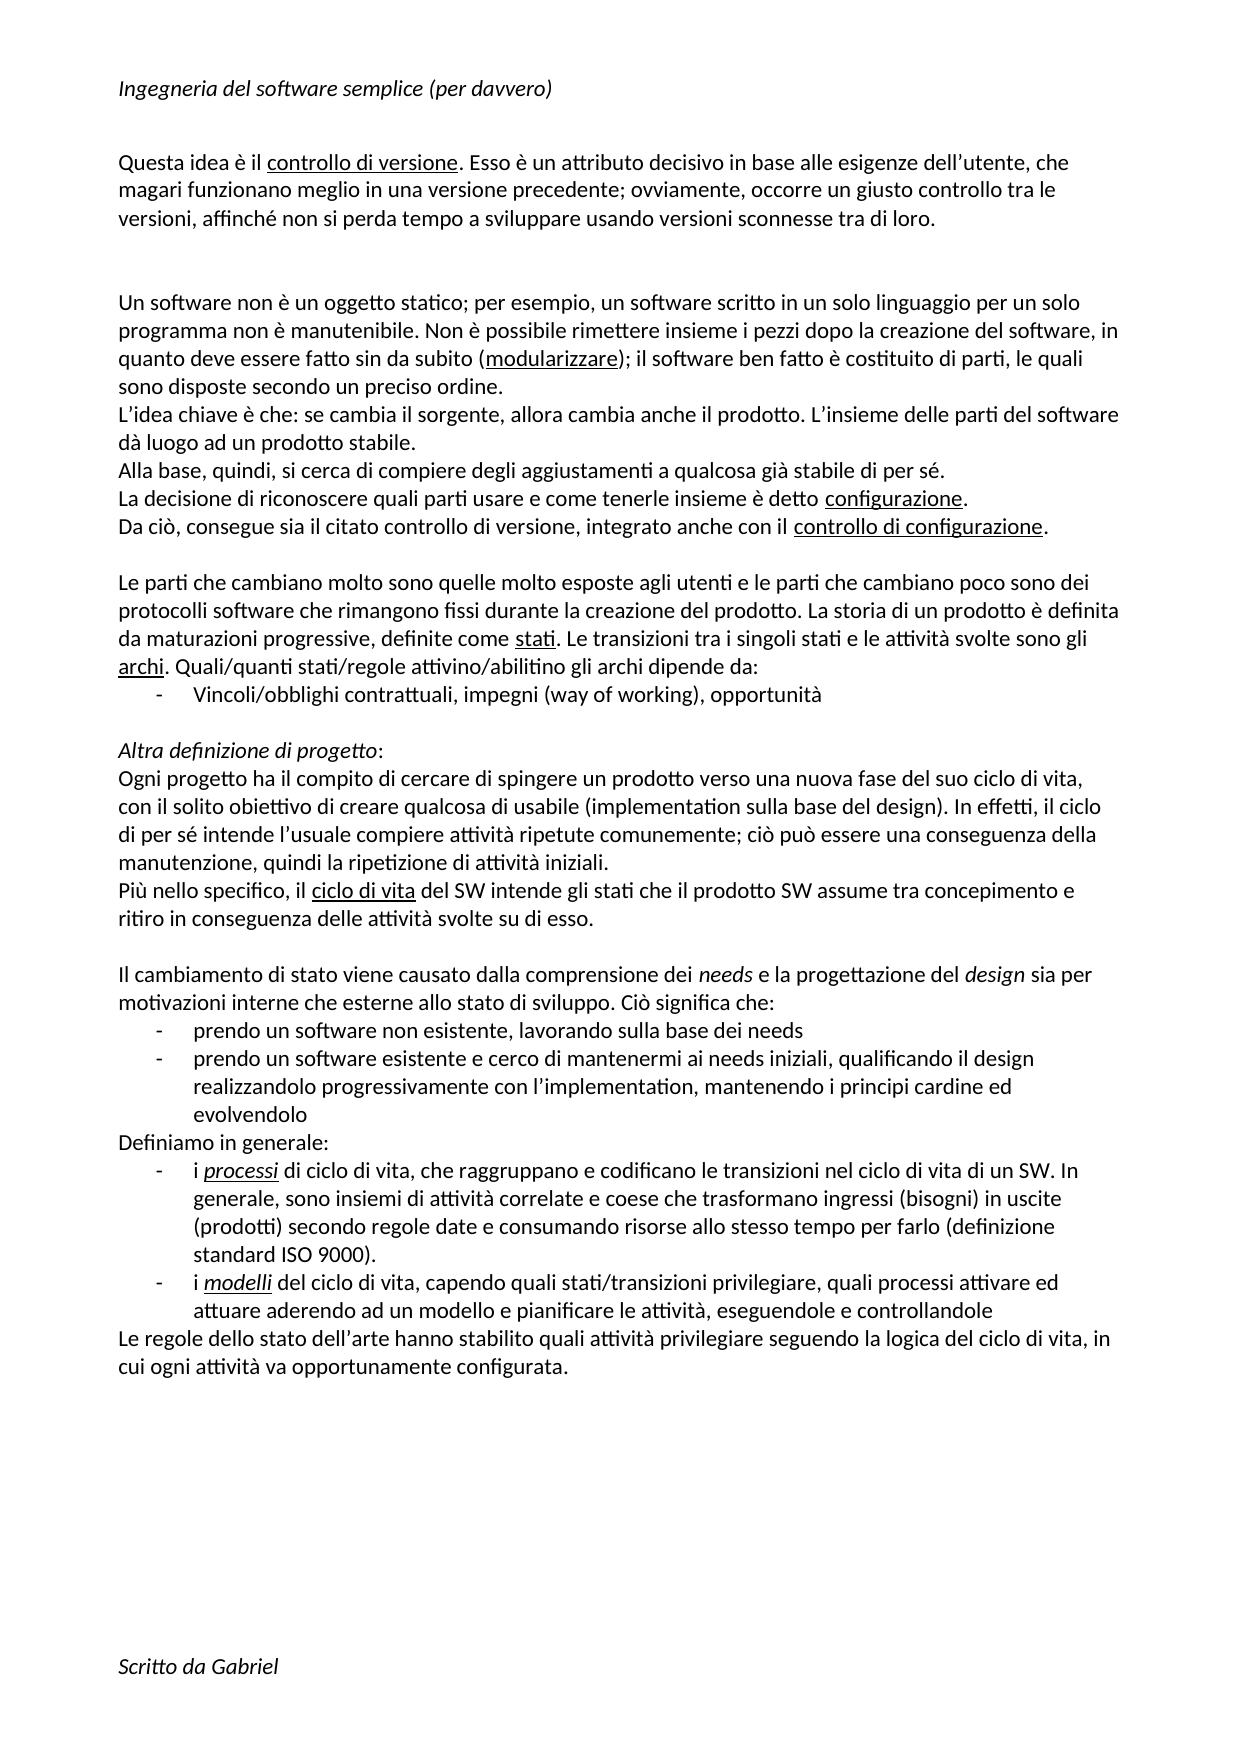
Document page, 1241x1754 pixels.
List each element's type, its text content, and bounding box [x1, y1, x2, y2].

text Altra definizione di progetto: [118, 736, 1122, 764]
text Definiamo in generale: [118, 1128, 1122, 1156]
list i modelli del ciclo di vita, capendo quali stati/transizioni privilegiare, quali processi attivare ed attuare aderendo ad un modello e pianificare le attività, eseguendole e controllandole [156, 1268, 1122, 1324]
text Questa idea è il controllo di versione. Esso è un attributo decisivo in base alle esigenze dell’utente, che magari funzionano meglio in una versione precedente; ovviamente, occorre un giusto controllo tra le versioni, affinché non si perda tempo a sviluppare usando versioni sconnesse tra di loro. [118, 148, 1122, 232]
text L’idea chiave è che: se cambia il sorgente, allora cambia anche il prodotto. L’insieme delle parti del software dà luogo ad un prodotto stabile. Alla base, quindi, si cerca di compiere degli aggiustamenti a qualcosa già stabile di per sé. [118, 400, 1122, 484]
list i processi di ciclo di vita, che raggruppano e codificano le transizioni nel ciclo di vita di un SW. In generale, sono insiemi di attività correlate e coese che trasformano ingressi (bisogni) in uscite (prodotti) secondo regole date e consumando risorse allo stesso tempo per farlo (definizione standard ISO 9000). [156, 1156, 1122, 1268]
text Un software non è un oggetto statico; per esempio, un software scritto in un solo linguaggio per un solo programma non è manutenibile. Non è possibile rimettere insieme i pezzi dopo la creazione del software, in quanto deve essere fatto sin da subito (modularizzare); il software ben fatto è costituito di parti, le quali sono disposte secondo un preciso ordine. [118, 288, 1122, 400]
text Il cambiamento di stato viene causato dalla comprensione dei needs e la progettazione del design sia per motivazioni interne che esterne allo stato di sviluppo. Ciò significa che: [118, 960, 1122, 1016]
list prendo un software esistente e cerco di mantenermi ai needs iniziali, qualificando il design realizzandolo progressivamente con l’implementation, mantenendo i principi cardine ed evolvendolo [156, 1044, 1122, 1128]
text Le parti che cambiano molto sono quelle molto esposte agli utenti e le parti che cambiano poco sono dei protocolli software che rimangono fissi durante la creazione del prodotto. La storia di un prodotto è definita da maturazioni progressive, definite come stati. Le transizioni tra i singoli stati e le attività svolte sono gli archi. Quali/quanti stati/regole attivino/abilitino gli archi dipende da: [118, 568, 1122, 680]
text Ogni progetto ha il compito di cercare di spingere un prodotto verso una nuova fase del suo ciclo di vita, con il solito obiettivo di creare qualcosa di usabile (implementation sulla base del design). In effetti, il ciclo di per sé intende l’usuale compiere attività ripetute comunemente; ciò può essere una conseguenza della manutenzione, quindi la ripetizione di attività iniziali. [118, 764, 1122, 876]
list prendo un software non esistente, lavorando sulla base dei needs [156, 1016, 1122, 1044]
text Da ciò, consegue sia il citato controllo di versione, integrato anche con il controllo di configurazione. [118, 512, 1122, 540]
list Vincoli/obblighi contrattuali, impegni (way of working), opportunità [156, 680, 1122, 708]
text Più nello specifico, il ciclo di vita del SW intende gli stati che il prodotto SW assume tra concepimento e ritiro in conseguenza delle attività svolte su di esso. [118, 876, 1122, 932]
text La decisione di riconoscere quali parti usare e come tenerle insieme è detto configurazione. [118, 484, 1122, 512]
text Le regole dello stato dell’arte hanno stabilito quali attività privilegiare seguendo la logica del ciclo di vita, in cui ogni attività va opportunamente configurata. [118, 1324, 1122, 1381]
